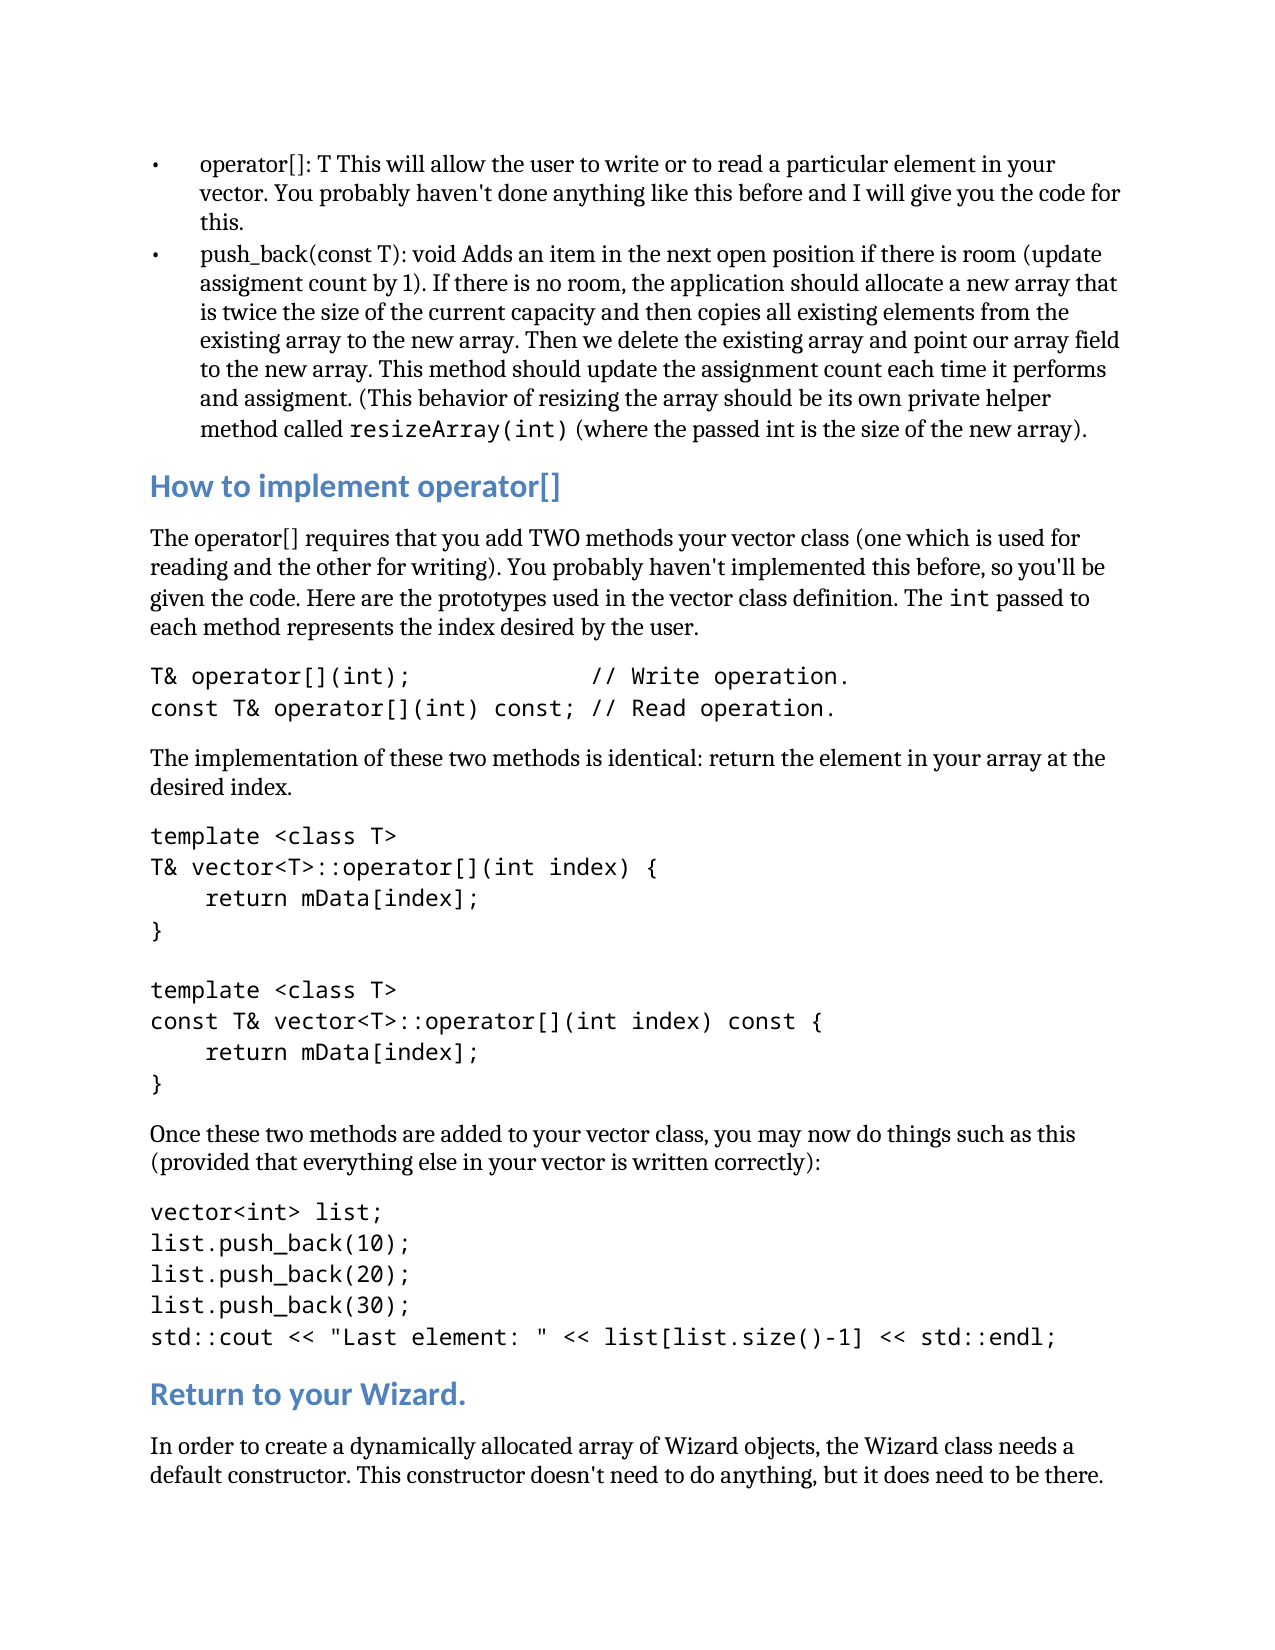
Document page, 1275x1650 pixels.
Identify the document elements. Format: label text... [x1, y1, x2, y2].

text T& operator[](int); // Write operation. const T& operator[](int) const; // Read operation. [150, 660, 1125, 723]
subtitle How to implement operator[] [150, 464, 1125, 505]
text The implementation of these two methods is identical: return the element in your array at the desired index. [150, 744, 1125, 801]
text vector<int> list; list.push_back(10); list.push_back(20); list.push_back(30); std::cout << "Last element: " << list[list.size()-1] << std::endl; [150, 1196, 1125, 1352]
text The operator[] requires that you add TWO methods your vector class (one which is used for reading and the other for writing). You probably haven't implemented this before, so you'll be given the code. Here are the prototypes used in the vector class definition. The int passed to each method represents the index desired by the user. [150, 524, 1125, 642]
text In order to create a dynamically allocated array of Wizard objects, the Wizard class needs a default constructor. This constructor doesn't need to do anything, but it does need to be there. [150, 1432, 1125, 1490]
text template <class T> T& vector<T>::operator[](int index) { return mData[index]; } template <class T> const T& vector<T>::operator[](int index) const { return mData[index]; } [150, 820, 1125, 1099]
text Once these two methods are added to your vector class, you may now do things such as this (provided that everything else in your vector is written correctly): [150, 1119, 1125, 1177]
list operator[]: T This will allow the user to write or to read a particular element in your vector. You probably haven't done anything like this before and I will give you the code for this. [150, 150, 1125, 236]
subtitle Return to your Wizard. [150, 1373, 1125, 1413]
list push_back(const T): void Adds an item in the next open position if there is room (update assigment count by 1). If there is no room, the application should allocate a new array that is twice the size of the current capacity and then copies all existing elements from the existing array to the new array. Then we delete the existing array and point our array field to the new array. This method should update the assignment count each time it performs and assigment. (This behavior of resizing the array should be its own private helper method called resizeArray(int) (where the passed int is the size of the new array). [150, 240, 1125, 444]
